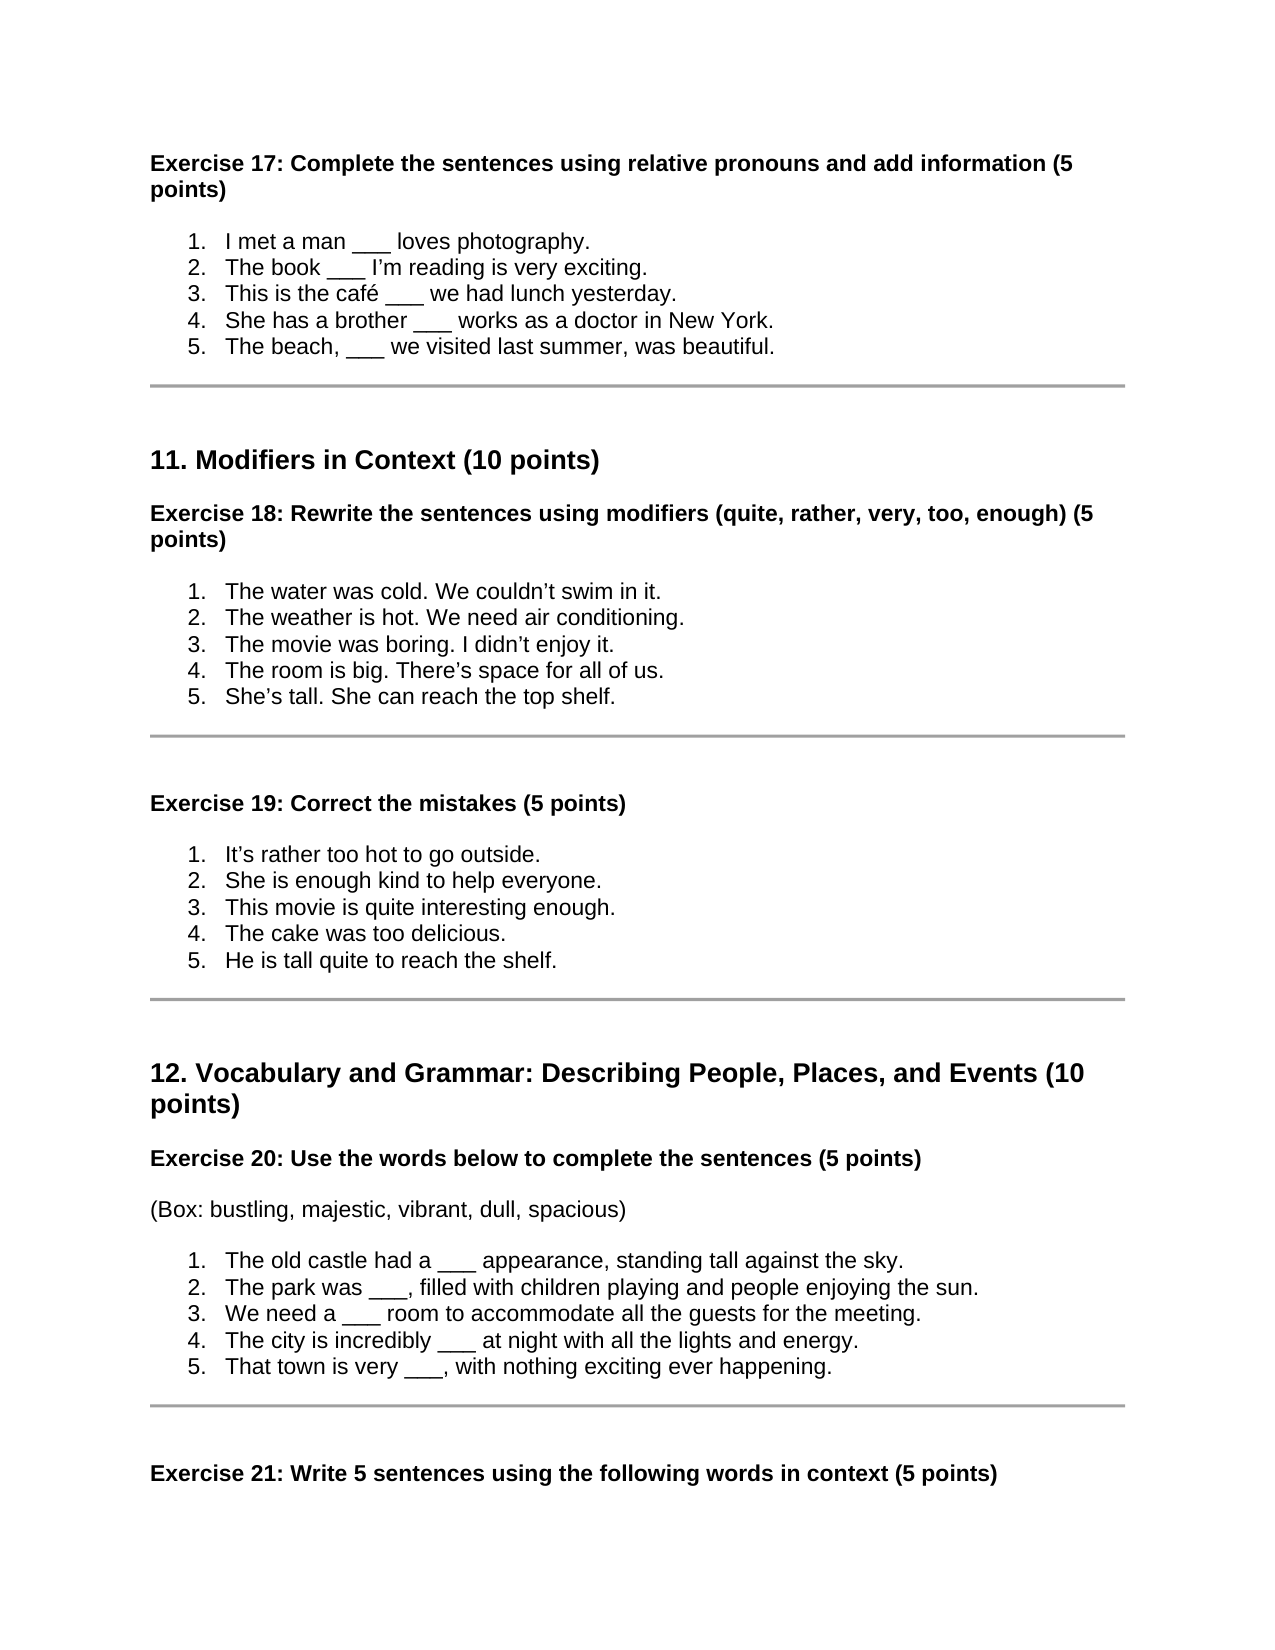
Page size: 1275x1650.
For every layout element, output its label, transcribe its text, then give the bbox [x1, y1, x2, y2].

list She is enough kind to help everyone. [187, 867, 1125, 894]
list It’s rather too hot to go outside. [187, 841, 1125, 867]
list I met a man ___ loves photography. [187, 228, 1125, 254]
subtitle 11. Modifiers in Context (10 points) [150, 444, 1125, 475]
subtitle Exercise 19: Correct the mistakes (5 points) [150, 790, 1125, 816]
list The city is incredibly ___ at night with all the lights and energy. [187, 1327, 1125, 1353]
list The movie was boring. I didn’t enjoy it. [187, 631, 1125, 657]
list This is the café ___ we had lunch yesterday. [187, 280, 1125, 307]
list The water was cold. We couldn’t swim in it. [187, 578, 1125, 604]
subtitle Exercise 18: Rewrite the sentences using modifiers (quite, rather, very, too, enough) (5 points) [150, 500, 1125, 553]
subtitle Exercise 21: Write 5 sentences using the following words in context (5 points) [150, 1459, 1125, 1486]
list She’s tall. She can reach the top shelf. [187, 683, 1125, 709]
list The cake was too delicious. [187, 920, 1125, 947]
list The book ___ I’m reading is very exciting. [187, 254, 1125, 280]
list She has a brother ___ works as a doctor in New York. [187, 307, 1125, 333]
list The park was ___, filled with children playing and people enjoying the sun. [187, 1274, 1125, 1300]
list That town is very ___, with nothing exciting ever happening. [187, 1353, 1125, 1379]
subtitle Exercise 20: Use the words below to complete the sentences (5 points) [150, 1145, 1125, 1171]
list The weather is hot. We need air conditioning. [187, 604, 1125, 631]
subtitle Exercise 17: Complete the sentences using relative pronouns and add information (5 points) [150, 150, 1125, 203]
list The beach, ___ we visited last summer, was beautiful. [187, 333, 1125, 359]
list This movie is quite interesting enough. [187, 894, 1125, 920]
subtitle 12. Vocabulary and Grammar: Describing People, Places, and Events (10 points) [150, 1057, 1125, 1120]
list The room is big. There’s space for all of us. [187, 657, 1125, 683]
text (Box: bustling, majestic, vibrant, dull, spacious) [150, 1196, 1125, 1222]
list He is tall quite to reach the shelf. [187, 947, 1125, 973]
list We need a ___ room to accommodate all the guests for the meeting. [187, 1300, 1125, 1327]
list The old castle had a ___ appearance, standing tall against the sky. [187, 1247, 1125, 1274]
